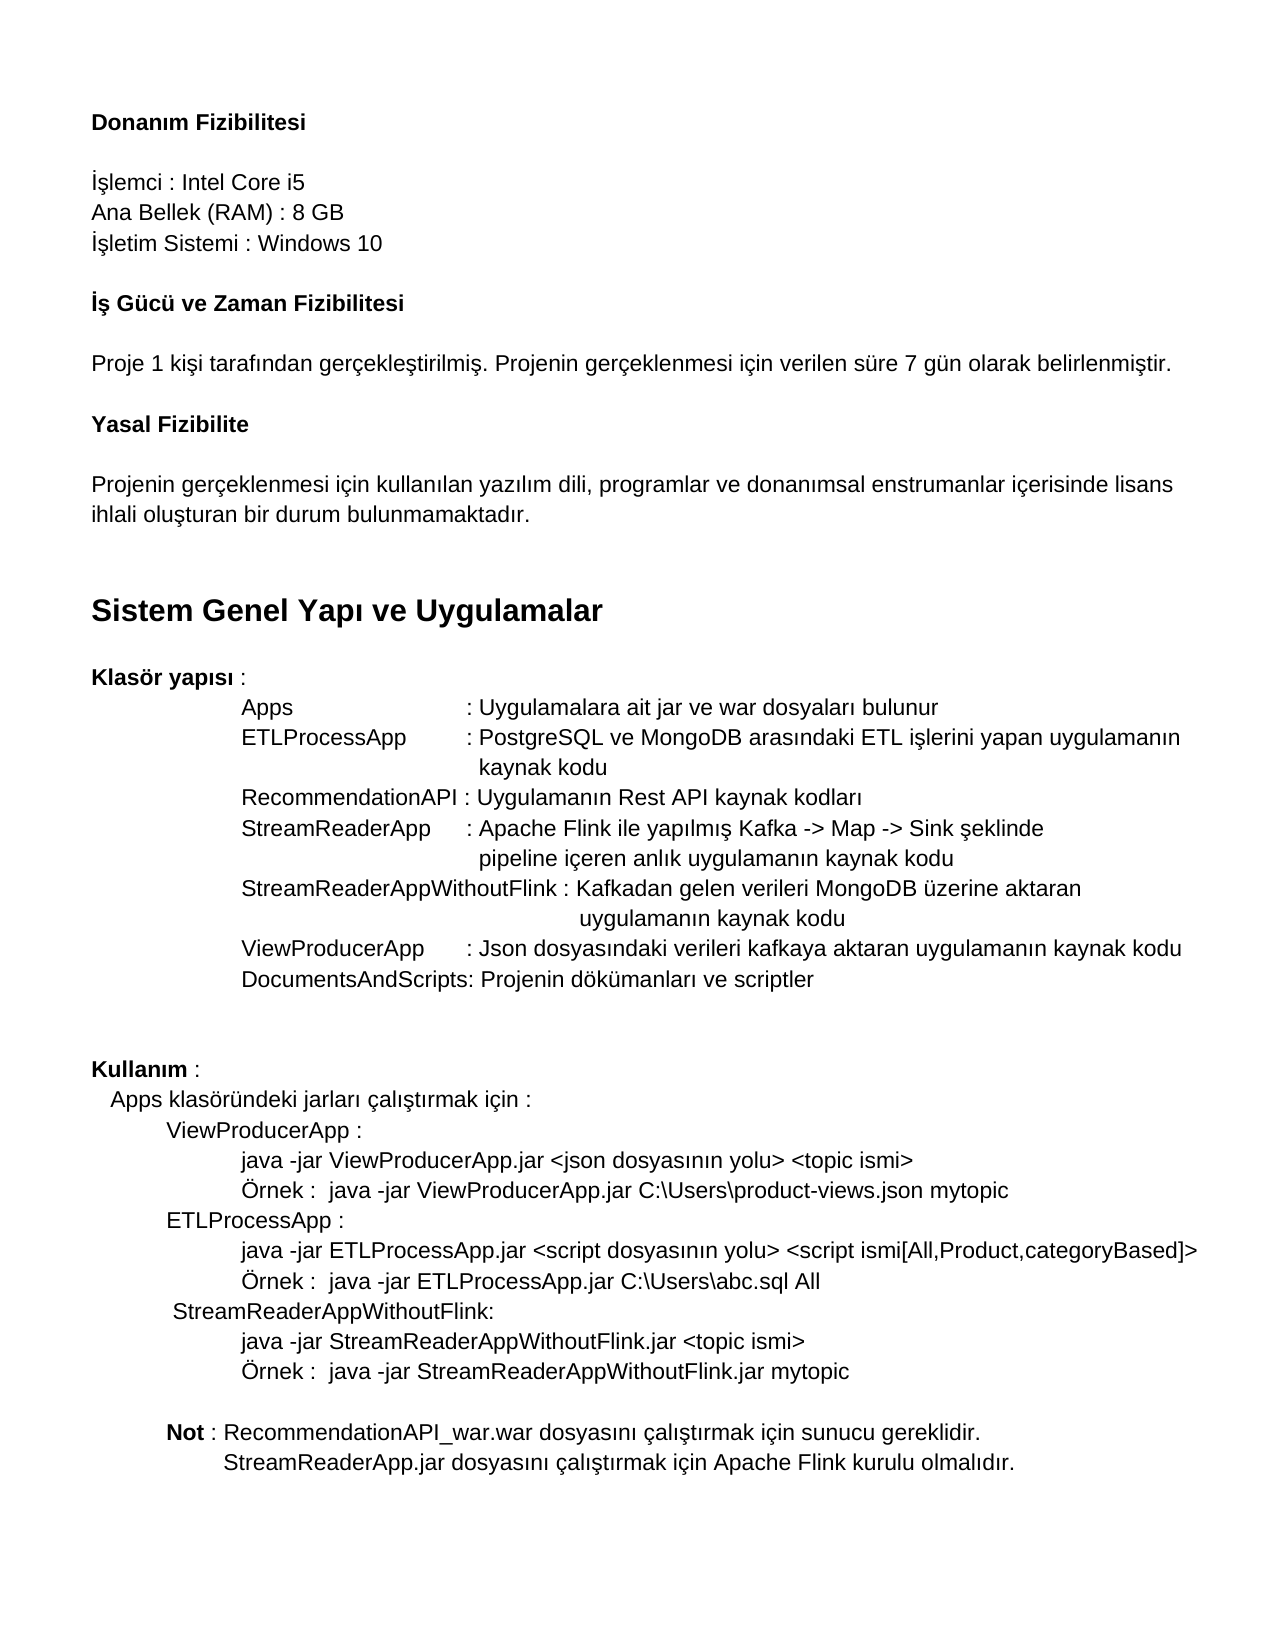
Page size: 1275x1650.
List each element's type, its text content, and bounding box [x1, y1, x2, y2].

text ViewProducerApp : Json dosyasındaki verileri kafkaya aktaran uygulamanın kaynak kodu [91, 935, 1213, 962]
text Donanım Fizibilitesi [91, 109, 1213, 135]
text ETLProcessApp : PostgreSQL ve MongoDB arasındaki ETL işlerini yapan uygulamanın kaynak kodu [91, 724, 1213, 781]
text StreamReaderApp.jar dosyasını çalıştırmak için Apache Flink kurulu olmalıdır. [91, 1449, 1213, 1475]
text İşletim Sistemi : Windows 10 [91, 229, 1213, 256]
text İşlemci : Intel Core i5 [91, 169, 1213, 196]
text Sistem Genel Yapı ve Uygulamalar [91, 592, 1213, 628]
text Örnek : java -jar StreamReaderAppWithoutFlink.jar mytopic [91, 1358, 1213, 1385]
text DocumentsAndScripts: Projenin dökümanları ve scriptler [91, 966, 1213, 992]
text Örnek : java -jar ETLProcessApp.jar C:\Users\abc.sql All [91, 1268, 1213, 1294]
text StreamReaderAppWithoutFlink: [91, 1298, 1213, 1324]
text Ana Bellek (RAM) : 8 GB [91, 199, 1213, 226]
text StreamReaderApp : Apache Flink ile yapılmış Kafka -> Map -> Sink şeklinde pipeline içeren anlık uygulamanın kaynak kodu [91, 814, 1213, 871]
text RecommendationAPI : Uygulamanın Rest API kaynak kodları [91, 784, 1213, 811]
text Projenin gerçeklenmesi için kullanılan yazılım dili, programlar ve donanımsal enstrumanlar içerisinde lisans ihlali oluşturan bir durum bulunmamaktadır. [91, 471, 1213, 528]
text İş Gücü ve Zaman Fizibilitesi [91, 290, 1213, 316]
text Yasal Fizibilite [91, 411, 1213, 437]
text java -jar ETLProcessApp.jar <script dosyasının yolu> <script ismi[All,Product,categoryBased]> [91, 1237, 1213, 1264]
text ETLProcessApp : [91, 1207, 1213, 1234]
text Klasör yapısı : [91, 663, 1213, 690]
text Apps : Uygulamalara ait jar ve war dosyaları bulunur [91, 694, 1213, 720]
text Kullanım : [91, 1056, 1213, 1083]
text Proje 1 kişi tarafından gerçekleştirilmiş. Projenin gerçeklenmesi için verilen süre 7 gün olarak belirlenmiştir. [91, 350, 1213, 377]
text java -jar ViewProducerApp.jar <json dosyasının yolu> <topic ismi> Örnek : java -jar ViewProducerApp.jar C:\Users\product-views.json mytopic [91, 1147, 1213, 1203]
text Not : RecommendationAPI_war.war dosyasını çalıştırmak için sunucu gereklidir. [91, 1388, 1213, 1445]
text StreamReaderAppWithoutFlink : Kafkadan gelen verileri MongoDB üzerine aktaran uygulamanın kaynak kodu [91, 875, 1213, 932]
text java -jar StreamReaderAppWithoutFlink.jar <topic ismi> [91, 1328, 1213, 1354]
text Apps klasöründeki jarları çalıştırmak için : ViewProducerApp : [91, 1086, 1213, 1143]
